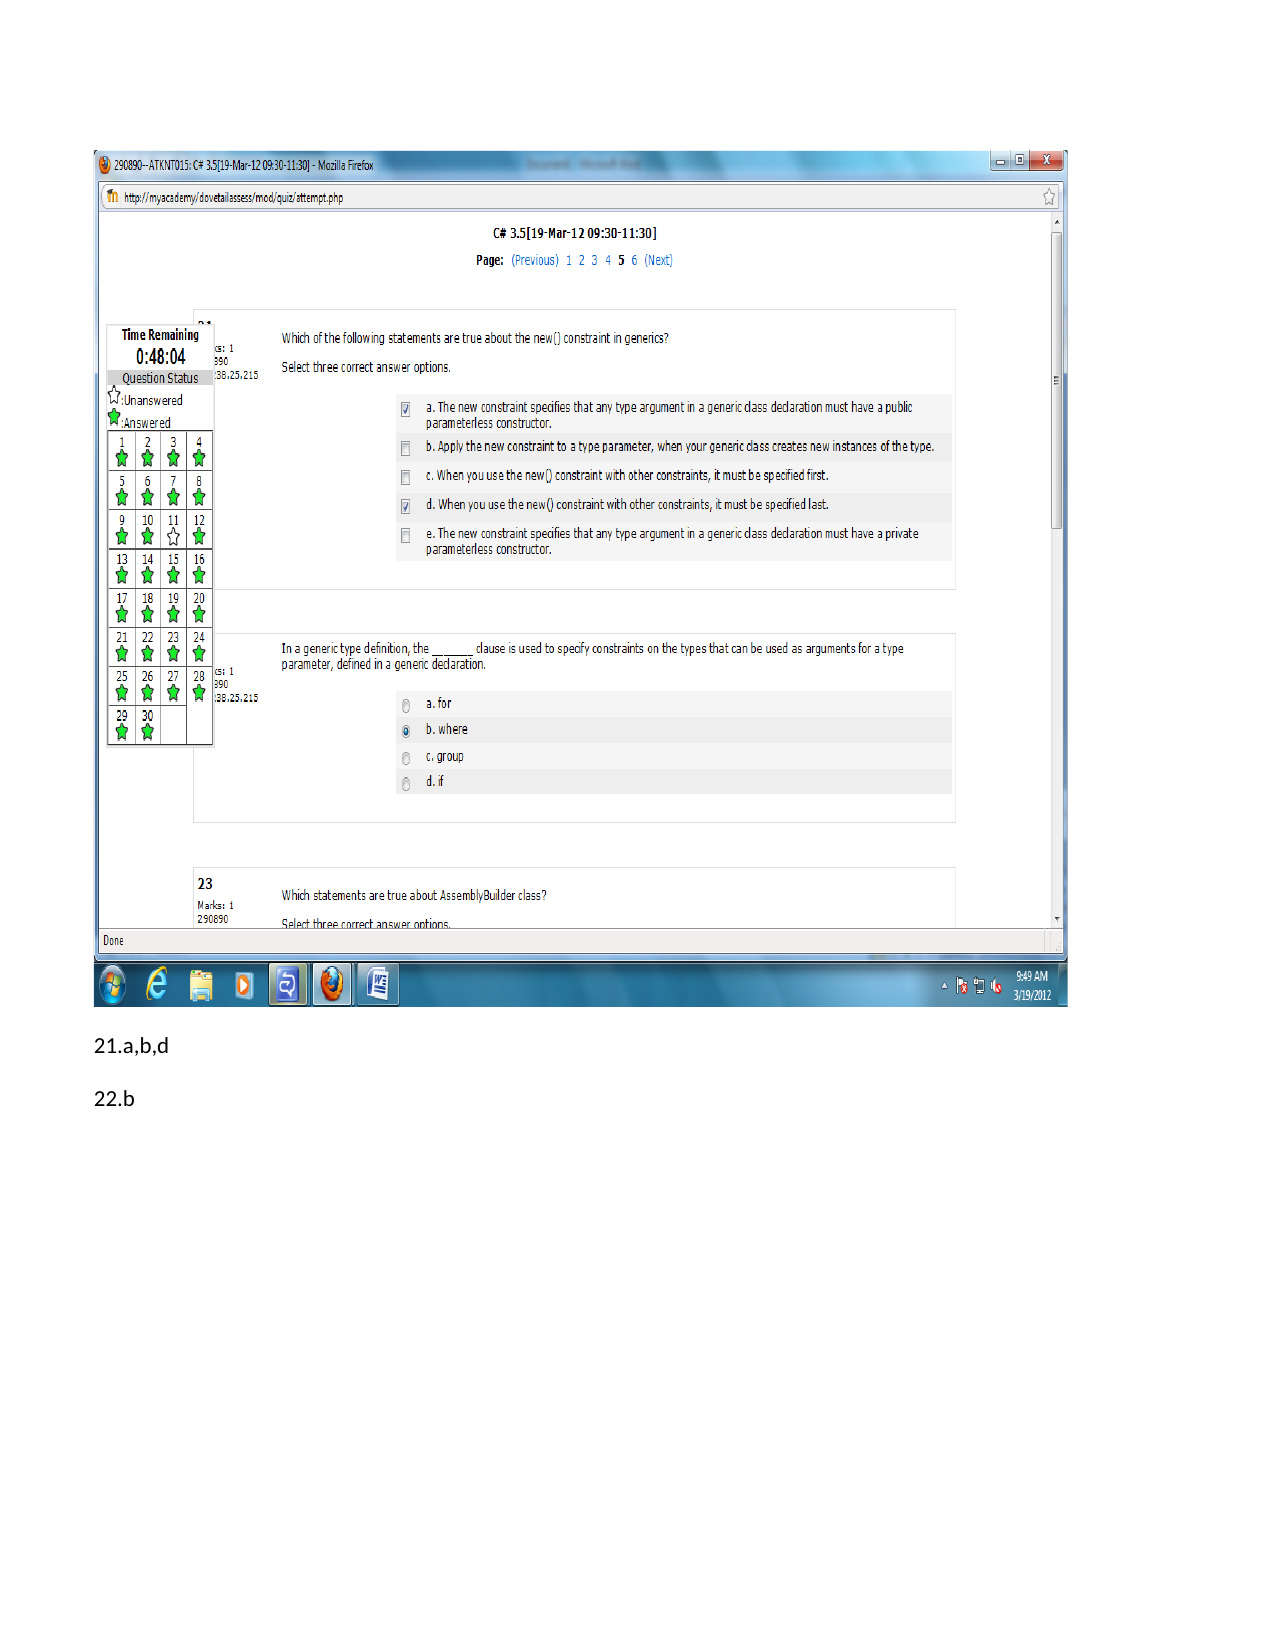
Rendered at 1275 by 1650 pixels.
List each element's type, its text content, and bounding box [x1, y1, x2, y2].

text 21.a,b,d [94, 1031, 1200, 1059]
picture [93, 150, 1068, 1007]
text 22.b [94, 1084, 1200, 1112]
